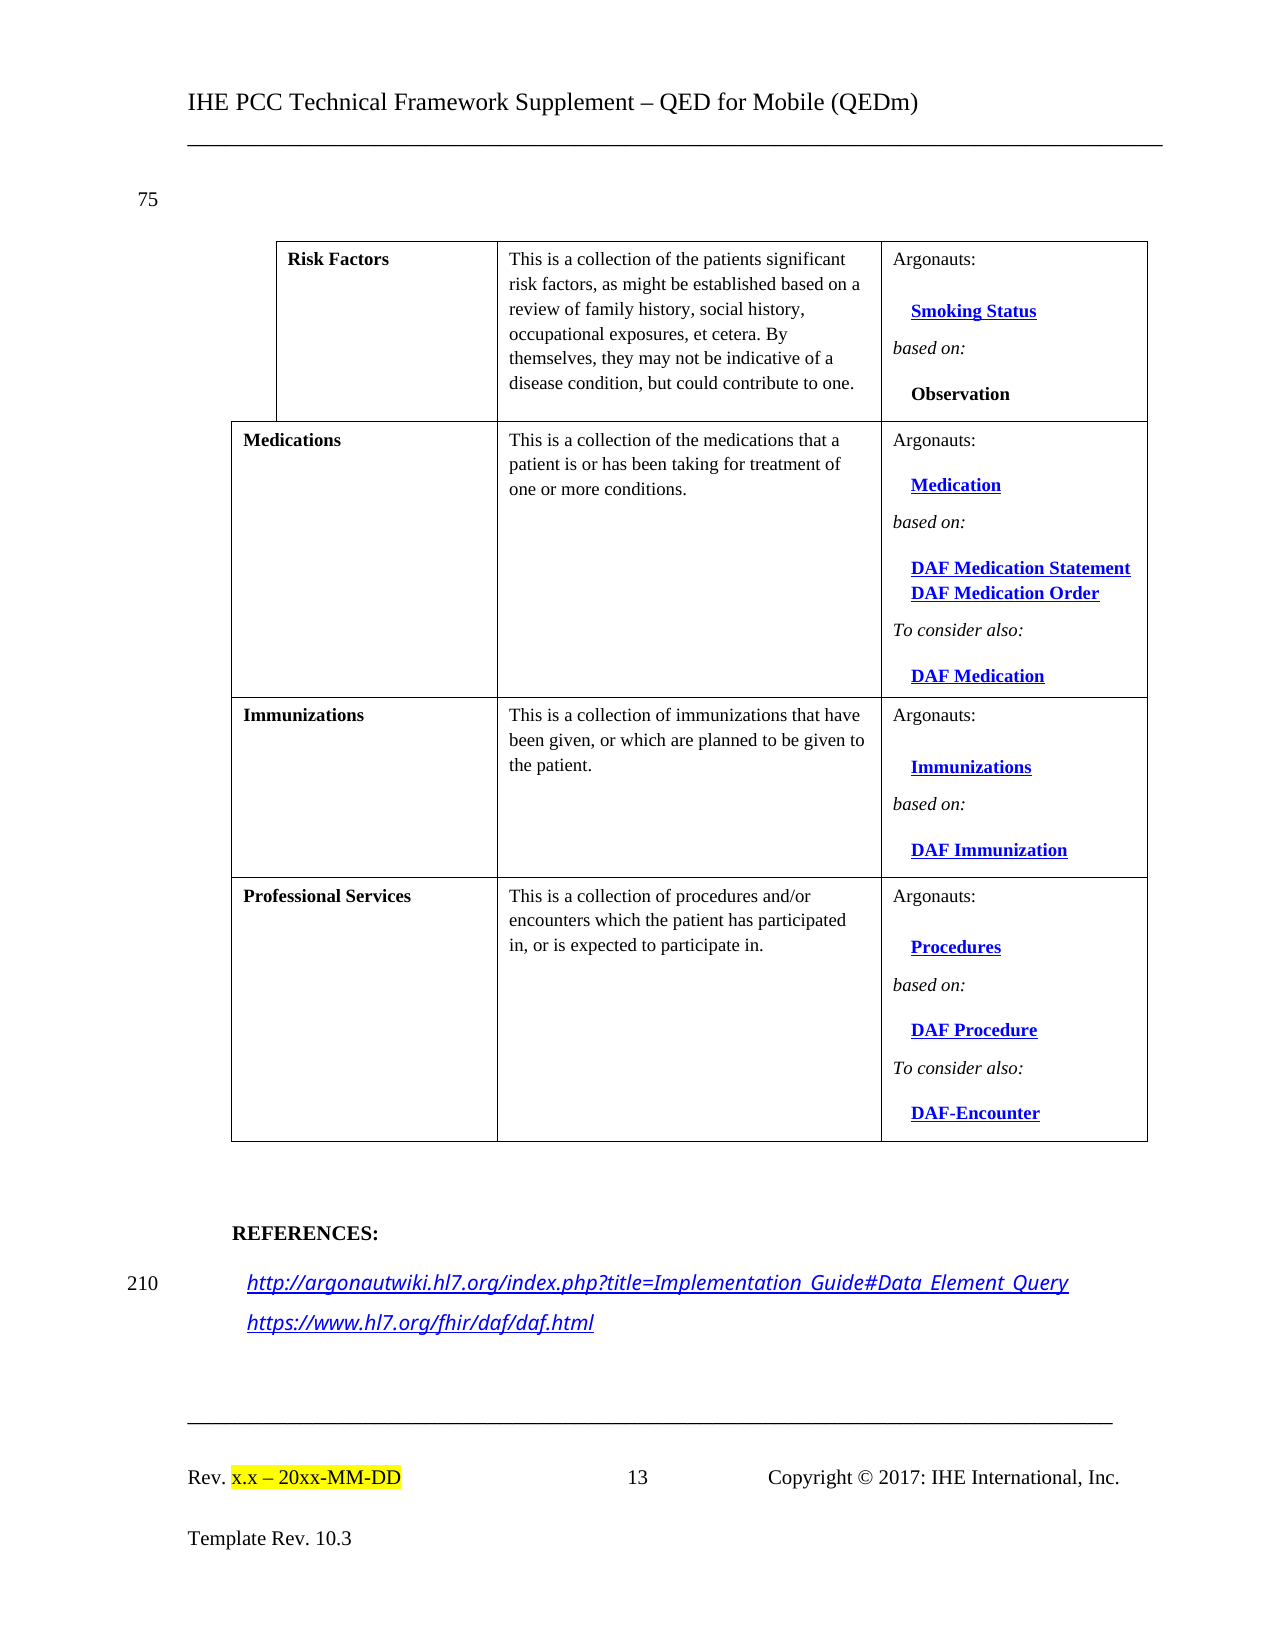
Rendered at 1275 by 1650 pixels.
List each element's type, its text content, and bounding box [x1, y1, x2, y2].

table_cell Risk Factors [277, 242, 497, 421]
text https://www.hl7.org/fhir/daf/daf.html [247, 1308, 1162, 1336]
table_cell Argonauts: Procedures based on: DAF Procedure To consider also: DAF-Encounter [882, 878, 1147, 1141]
table_cell This is a collection of the medications that a patient is or has been taking for treatment of one or more conditions. [498, 422, 881, 697]
table_cell This is a collection of immunizations that have been given, or which are planned to be given to the patient. [498, 698, 881, 877]
table_cell Argonauts: Immunizations based on: DAF Immunization [882, 698, 1147, 877]
table_cell This is a collection of the patients significant risk factors, as might be established based on a review of family history, social history, occupational exposures, et cetera. By themselves, they may not be indicative of a disease condition, but could contribute to one. [498, 242, 881, 421]
table_cell Professional Services [232, 878, 497, 1141]
text REFERENCES: [232, 1220, 1162, 1244]
table_cell Medications [232, 422, 497, 697]
table_cell This is a collection of procedures and/or encounters which the patient has participated in, or is expected to participate in. [498, 878, 881, 1141]
text http://argonautwiki.hl7.org/index.php?title=Implementation_Guide#Data_Element_Query [247, 1269, 1162, 1296]
table_cell Argonauts: Smoking Status based on: Observation [882, 242, 1147, 421]
table_cell Argonauts: Medication based on: DAF Medication Statement DAF Medication Order To consider also: DAF Medication [882, 422, 1147, 697]
table_cell Immunizations [232, 698, 497, 877]
